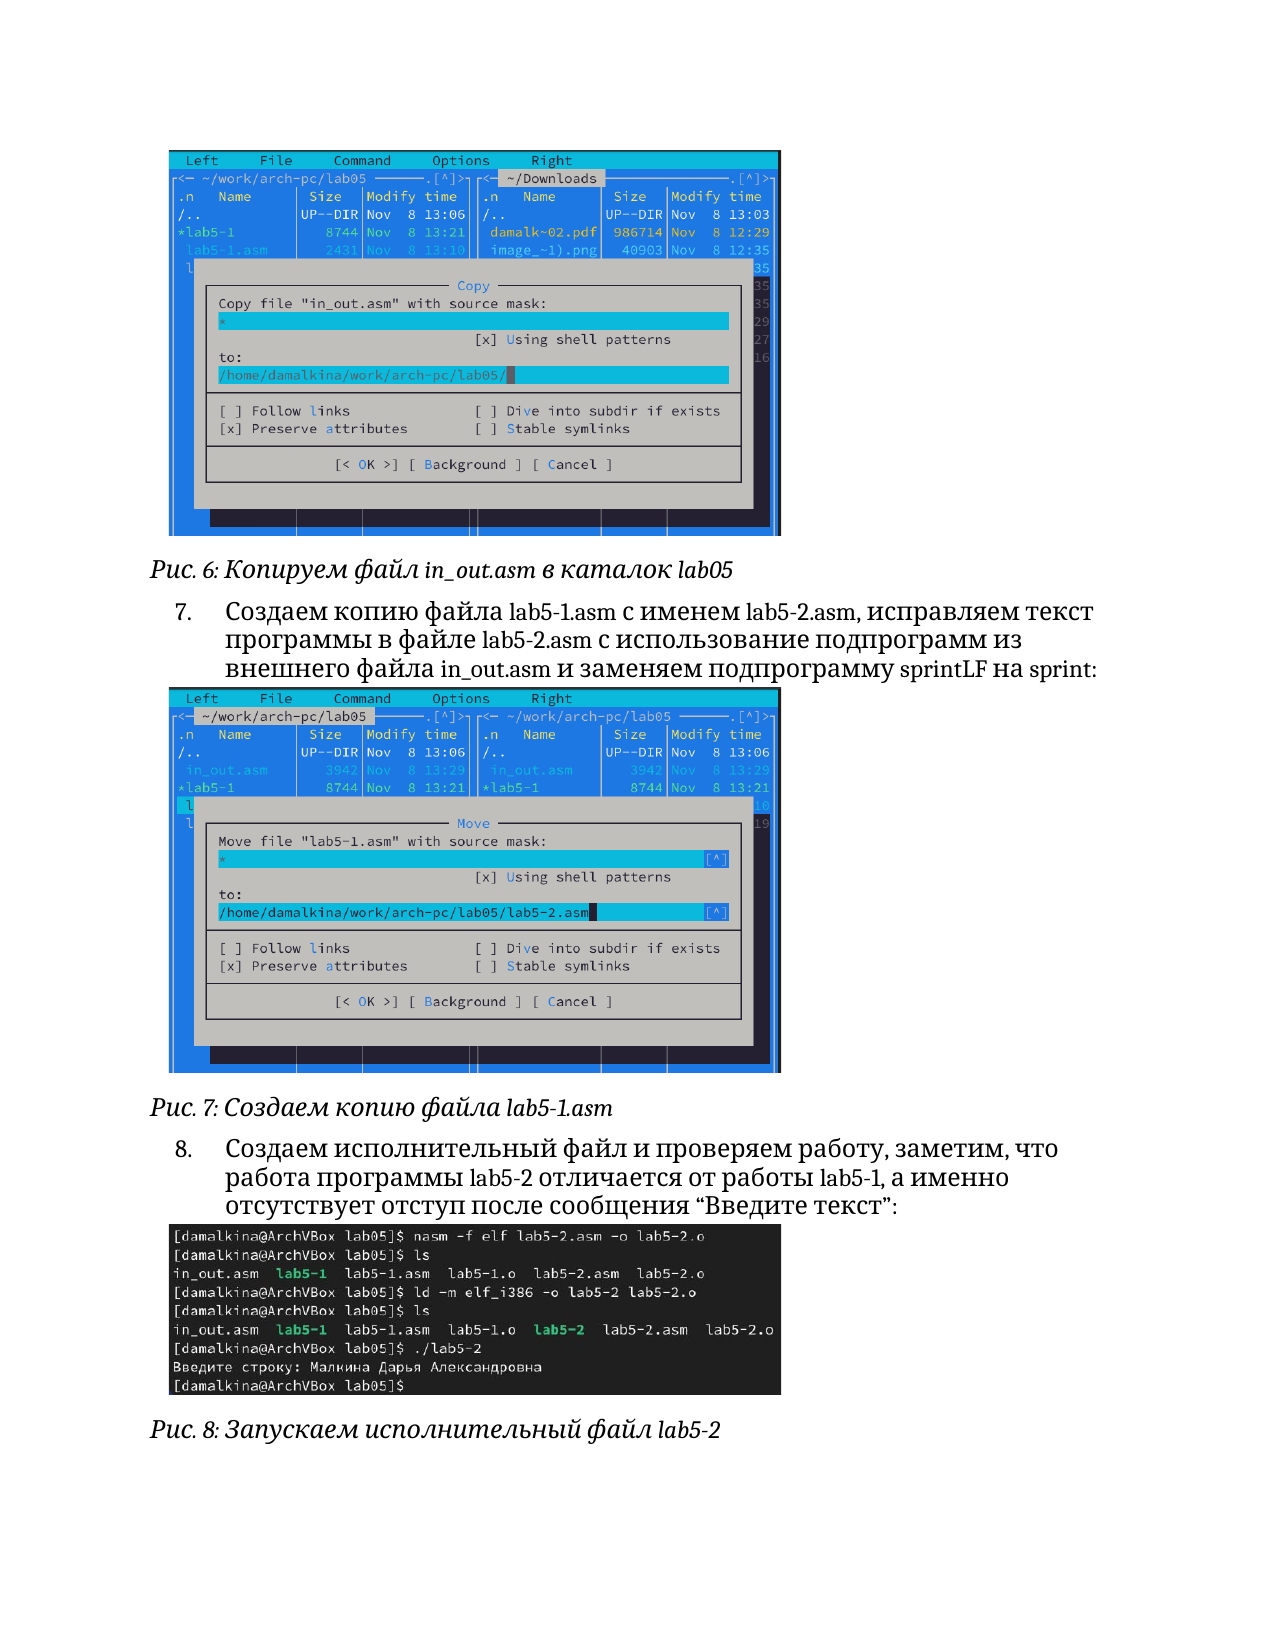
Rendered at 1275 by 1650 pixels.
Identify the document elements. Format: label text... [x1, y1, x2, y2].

text Рис. 7: Создаем копию файла lab5-1.asm [150, 1093, 1125, 1122]
text Рис. 8: Запускаем исполнительный файл lab5-2 [150, 1416, 1125, 1444]
picture [168, 1224, 782, 1395]
picture [168, 687, 782, 1073]
picture [168, 150, 782, 536]
list Создаем исполнительный файл и проверяем работу, заметим, что работа программы lab5-2 отличается от работы lab5-1, а именно отсутствует отступ после сообщения “Введите текст”: [175, 1135, 1125, 1221]
text Рис. 6: Копируем файл in_out.asm в каталок lab05 [150, 556, 1125, 585]
list Создаем копию файла lab5-1.asm с именем lab5-2.asm, исправляем текст программы в файле lab5-2.asm с использование подпрограмм из внешнего файла in_out.asm и заменяем подпрограмму sprintLF на sprint: [175, 597, 1125, 684]
